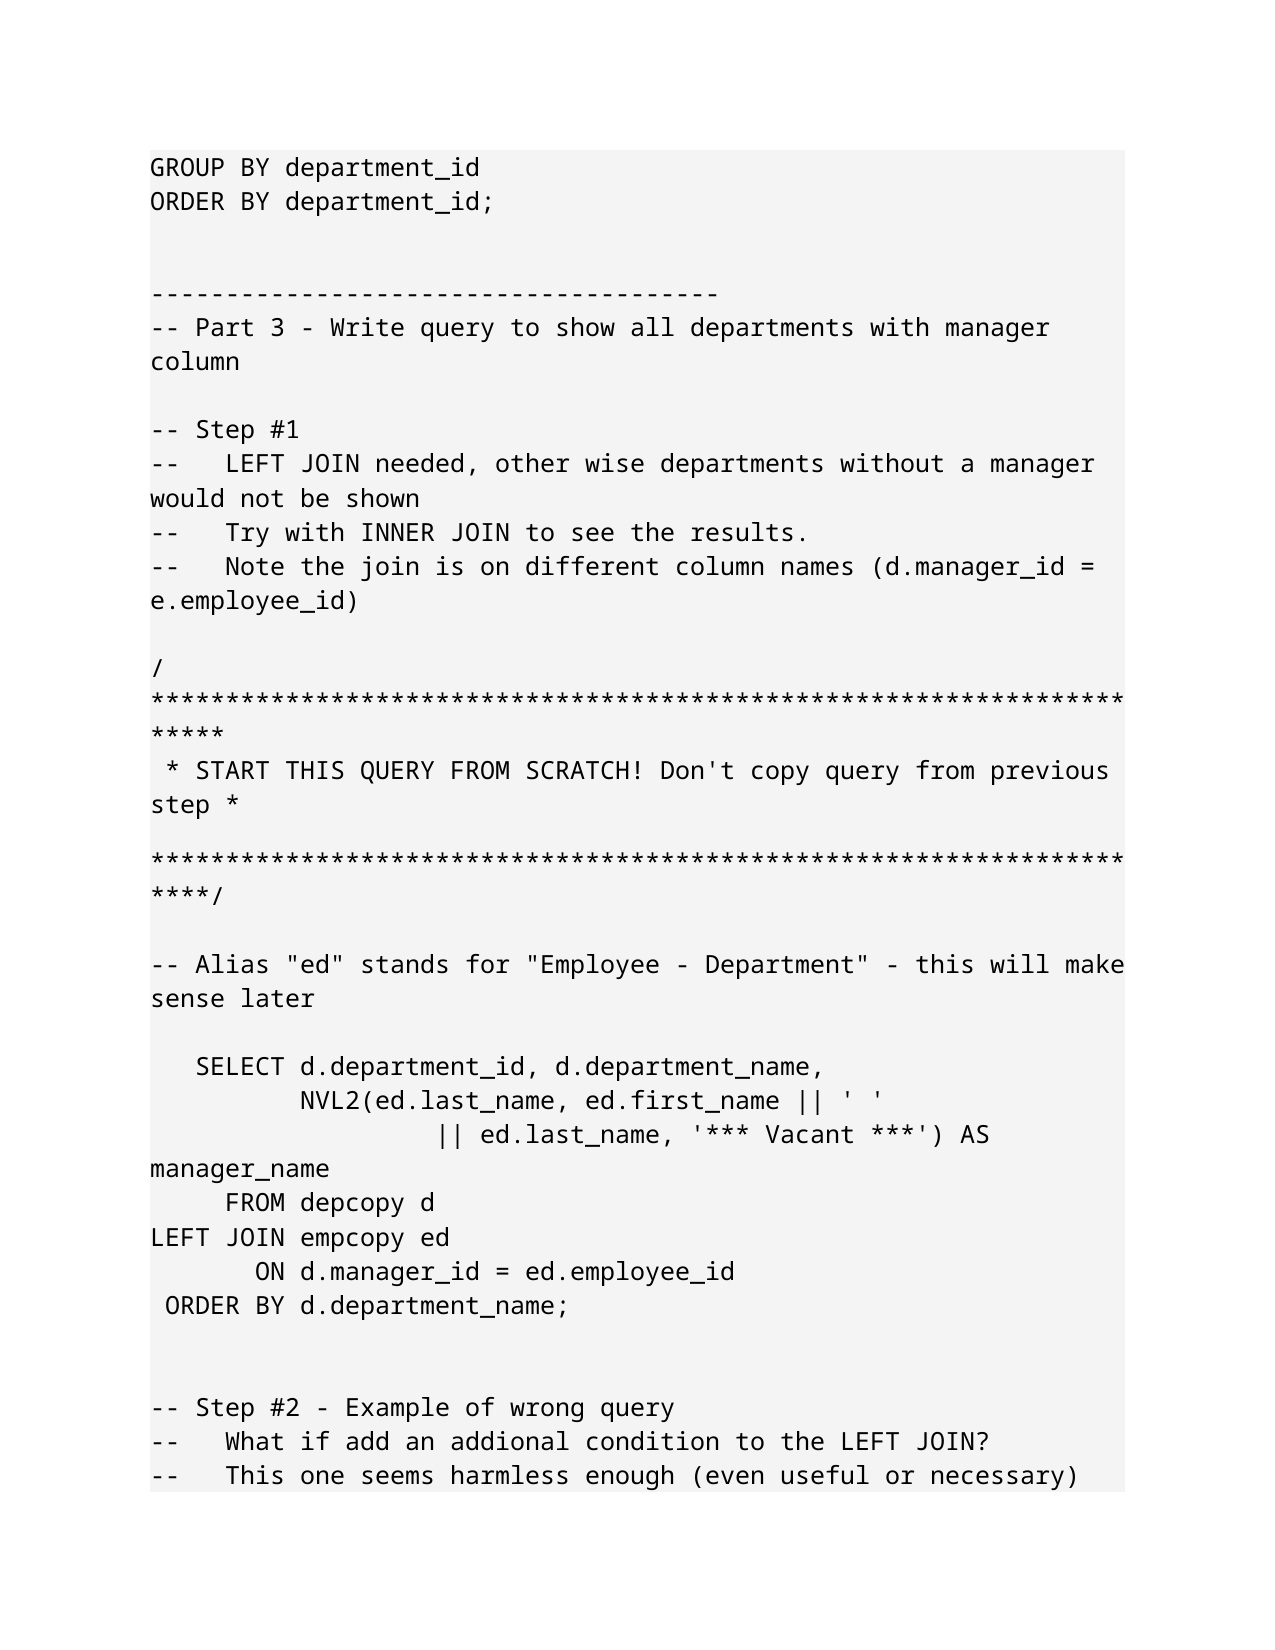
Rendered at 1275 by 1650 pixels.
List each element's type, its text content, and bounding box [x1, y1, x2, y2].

text *********************************************************************/ [150, 821, 1125, 913]
text ORDER BY department_id; [150, 184, 1125, 218]
text -- Step #1 [150, 412, 1125, 446]
text ON d.manager_id = ed.employee_id [150, 1253, 1125, 1287]
text -- Alias "ed" stands for "Employee - Department" - this will make sense later [150, 947, 1125, 1015]
text SELECT d.department_id, d.department_name, [150, 1049, 1125, 1083]
text -- LEFT JOIN needed, other wise departments without a manager would not be shown [150, 446, 1125, 514]
text LEFT JOIN empcopy ed [150, 1219, 1125, 1253]
text NVL2(ed.last_name, ed.first_name || ' ' [150, 1083, 1125, 1117]
text FROM depcopy d [150, 1185, 1125, 1219]
text * START THIS QUERY FROM SCRATCH! Don't copy query from previous step * [150, 753, 1125, 821]
text || ed.last_name, '*** Vacant ***') AS manager_name [150, 1117, 1125, 1185]
text ORDER BY d.department_name; [150, 1287, 1125, 1321]
text GROUP BY department_id [150, 150, 1125, 184]
text -- Part 3 - Write query to show all departments with manager column [150, 310, 1125, 378]
text -- Note the join is on different column names (d.manager_id = e.employee_id) [150, 548, 1125, 616]
text -- Step #2 - Example of wrong query [150, 1389, 1125, 1423]
text -- What if add an addional condition to the LEFT JOIN? [150, 1423, 1125, 1458]
text -------------------------------------- [150, 276, 1125, 310]
text -- This one seems harmless enough (even useful or necessary) [150, 1458, 1125, 1492]
text -- Try with INNER JOIN to see the results. [150, 514, 1125, 548]
text /********************************************************************** [150, 651, 1125, 753]
